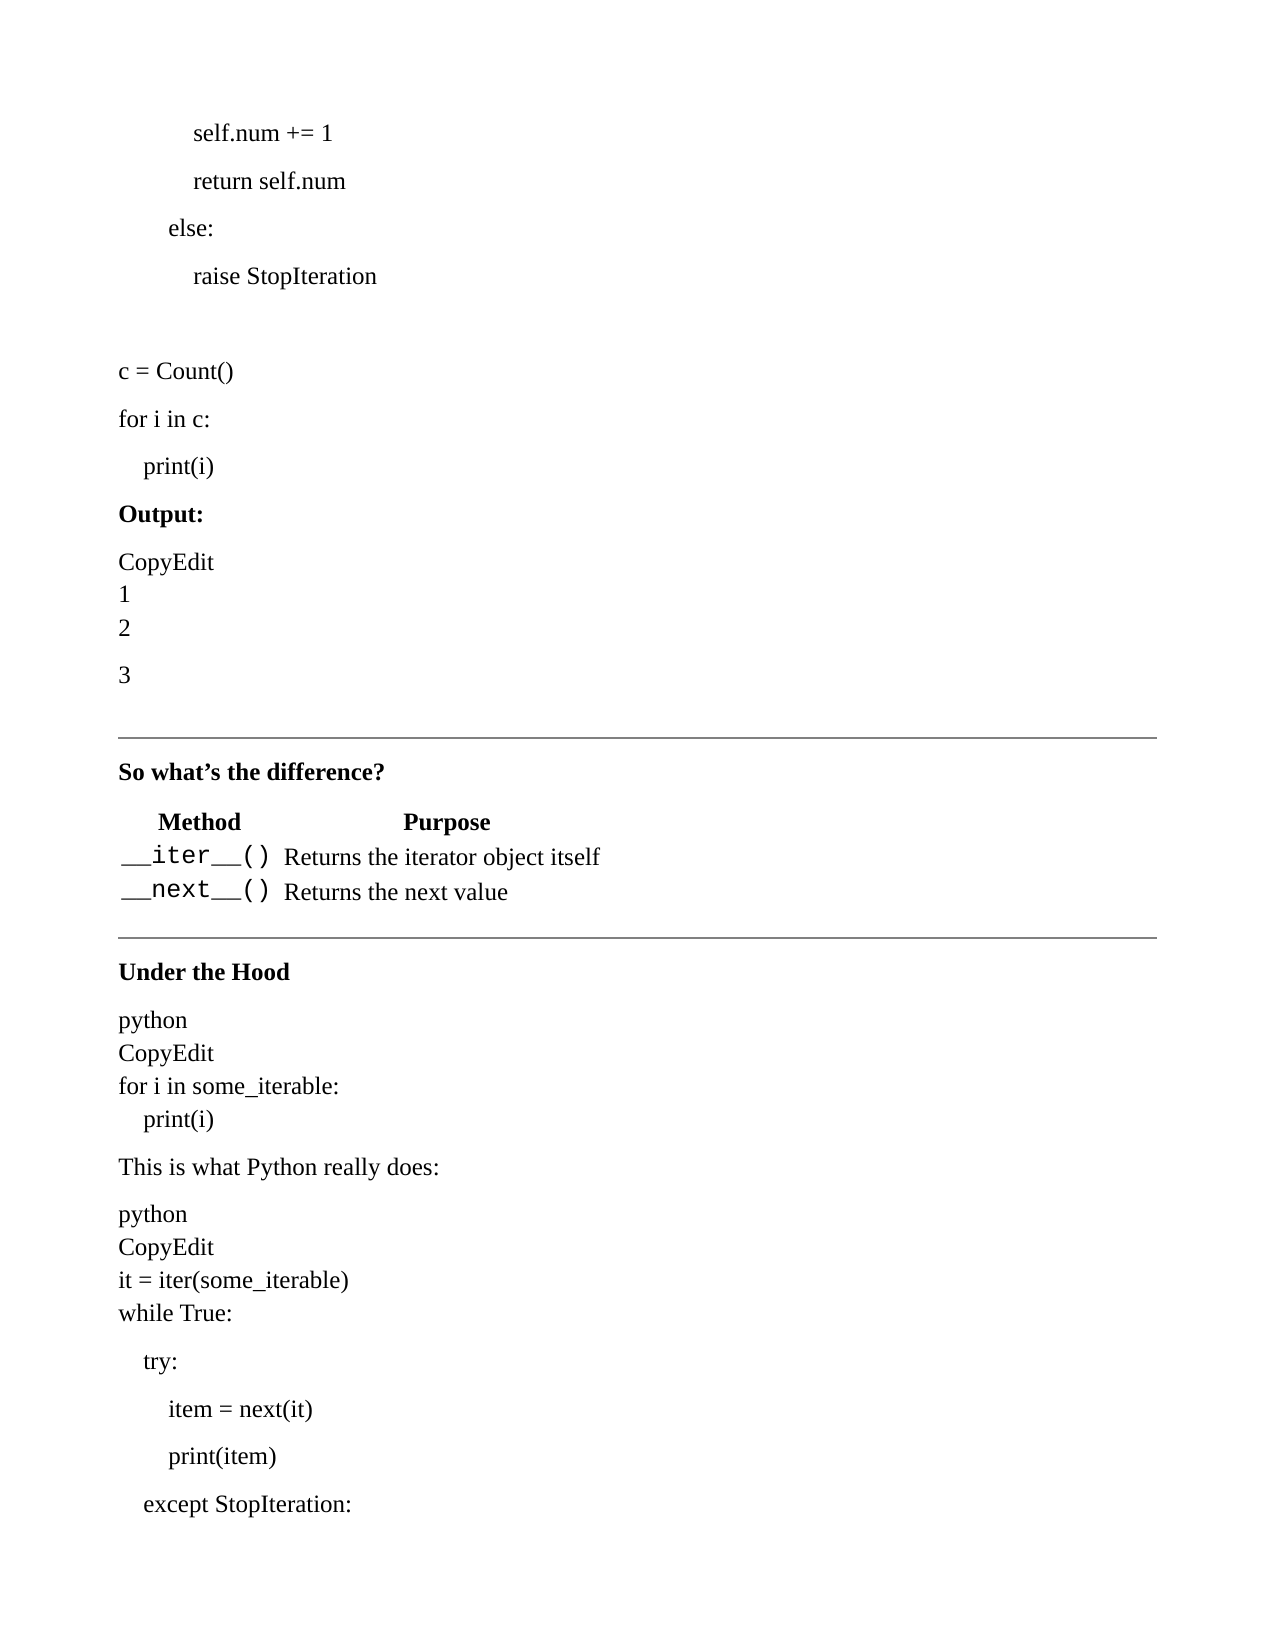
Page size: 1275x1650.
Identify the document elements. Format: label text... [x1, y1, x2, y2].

text raise StopIteration [118, 261, 1157, 290]
text 3 [118, 660, 1157, 689]
text CopyEdit [118, 547, 1157, 575]
text 2 [118, 613, 1157, 641]
text return self.num [118, 166, 1157, 194]
subtitle So what’s the difference? [118, 757, 1157, 786]
text while True: [118, 1298, 1157, 1327]
text Output: [118, 499, 1157, 528]
text item = next(it) [118, 1394, 1157, 1422]
text else: [118, 213, 1157, 242]
text This is what Python really does: [118, 1152, 1157, 1181]
text CopyEdit [118, 1232, 1157, 1261]
text c = Count() [118, 356, 1157, 385]
text self.num += 1 [118, 118, 1157, 147]
text CopyEdit [118, 1038, 1157, 1067]
text 1 [118, 579, 1157, 608]
text print(i) [118, 1104, 1157, 1133]
table_cell __iter__() [118, 839, 281, 874]
table_cell Returns the next value [281, 874, 613, 908]
text for i in c: [118, 404, 1157, 432]
text for i in some_iterable: [118, 1071, 1157, 1100]
subtitle Under the Hood [118, 957, 1157, 986]
text python [118, 1199, 1157, 1228]
text print(item) [118, 1441, 1157, 1470]
table_cell __next__() [118, 874, 281, 908]
text print(i) [118, 451, 1157, 480]
text except StopIteration: [118, 1489, 1157, 1518]
text python [118, 1005, 1157, 1034]
table_cell Returns the iterator object itself [281, 839, 613, 874]
text try: [118, 1346, 1157, 1375]
table_header Method [118, 805, 281, 839]
table_header Purpose [281, 805, 613, 839]
text it = iter(some_iterable) [118, 1265, 1157, 1294]
